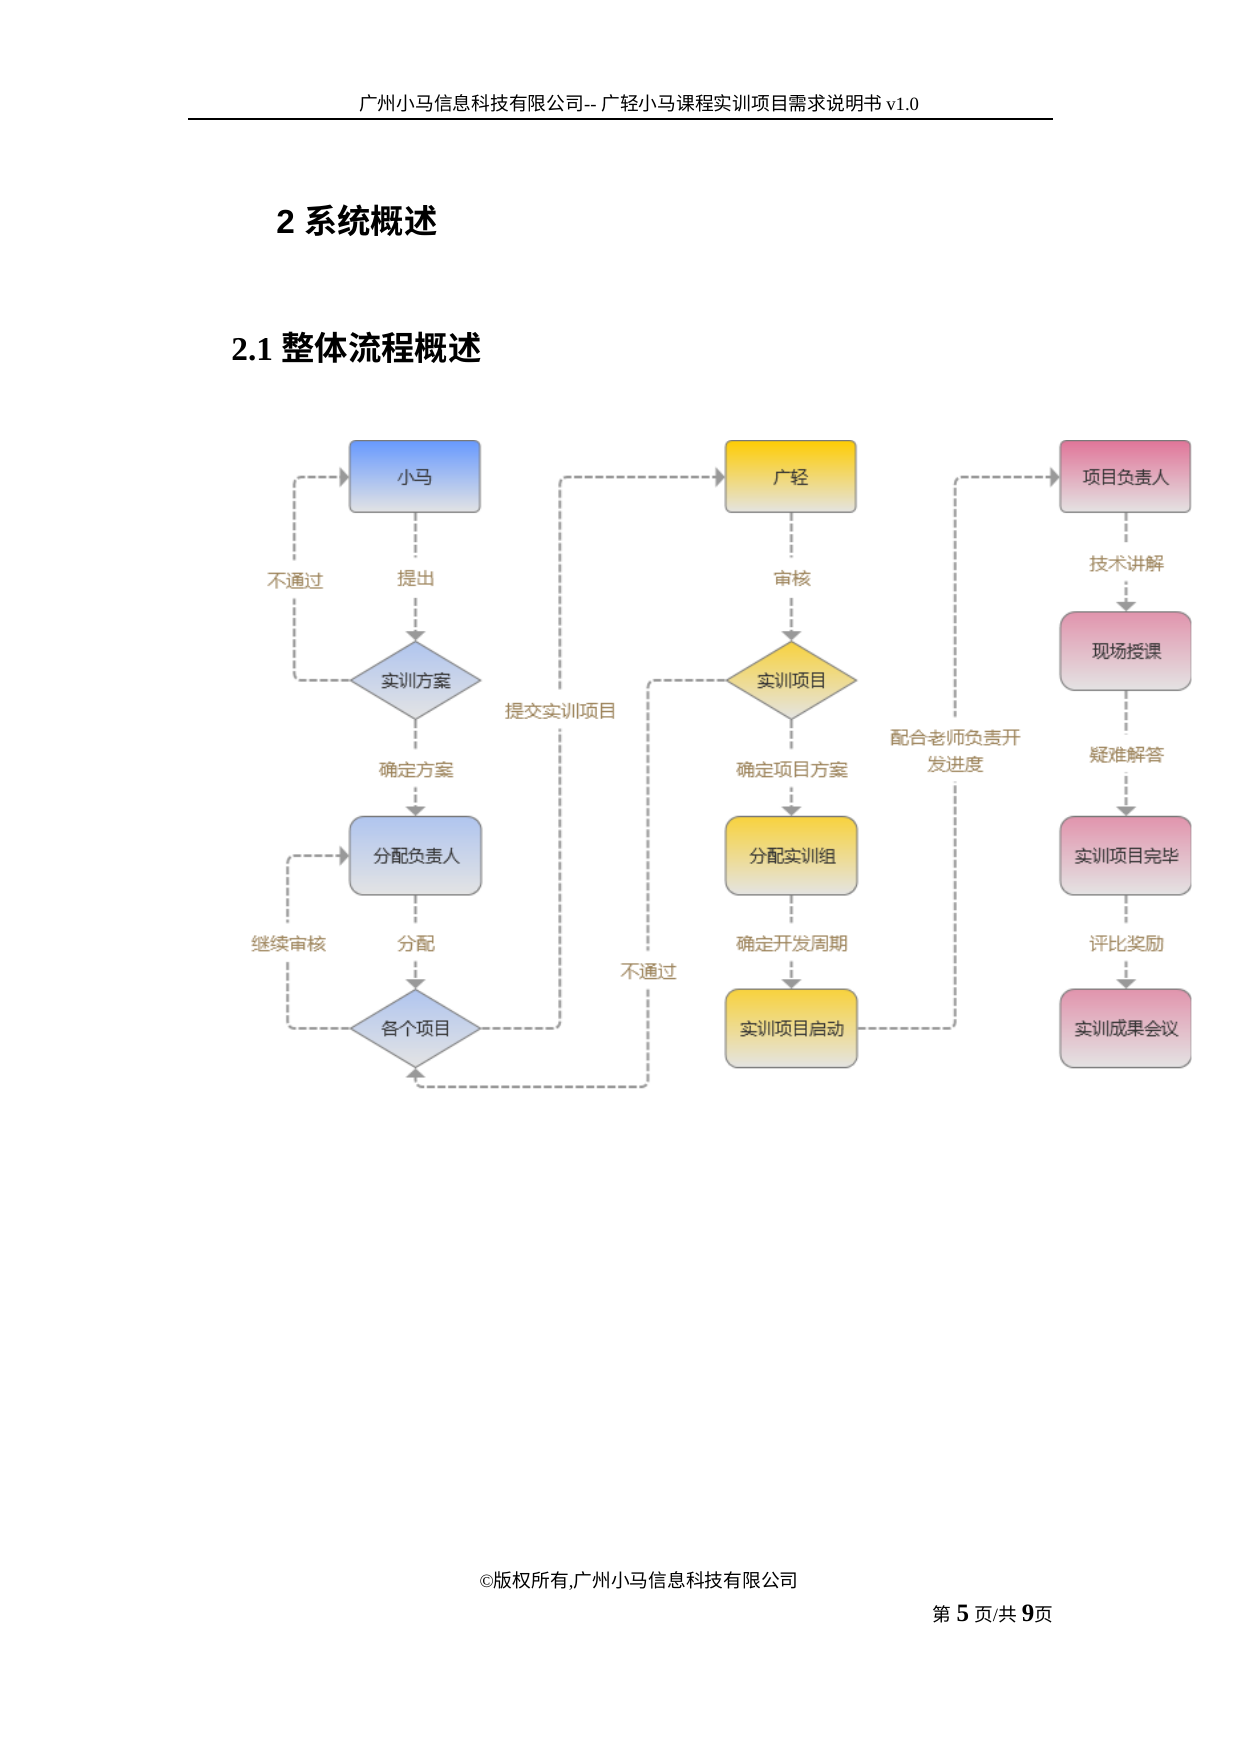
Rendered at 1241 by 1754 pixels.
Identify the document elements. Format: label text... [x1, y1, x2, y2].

subtitle 2.1 整体流程概述 [231, 313, 1053, 378]
subtitle 2 系统概述 [276, 186, 1053, 251]
picture [237, 440, 1192, 1091]
